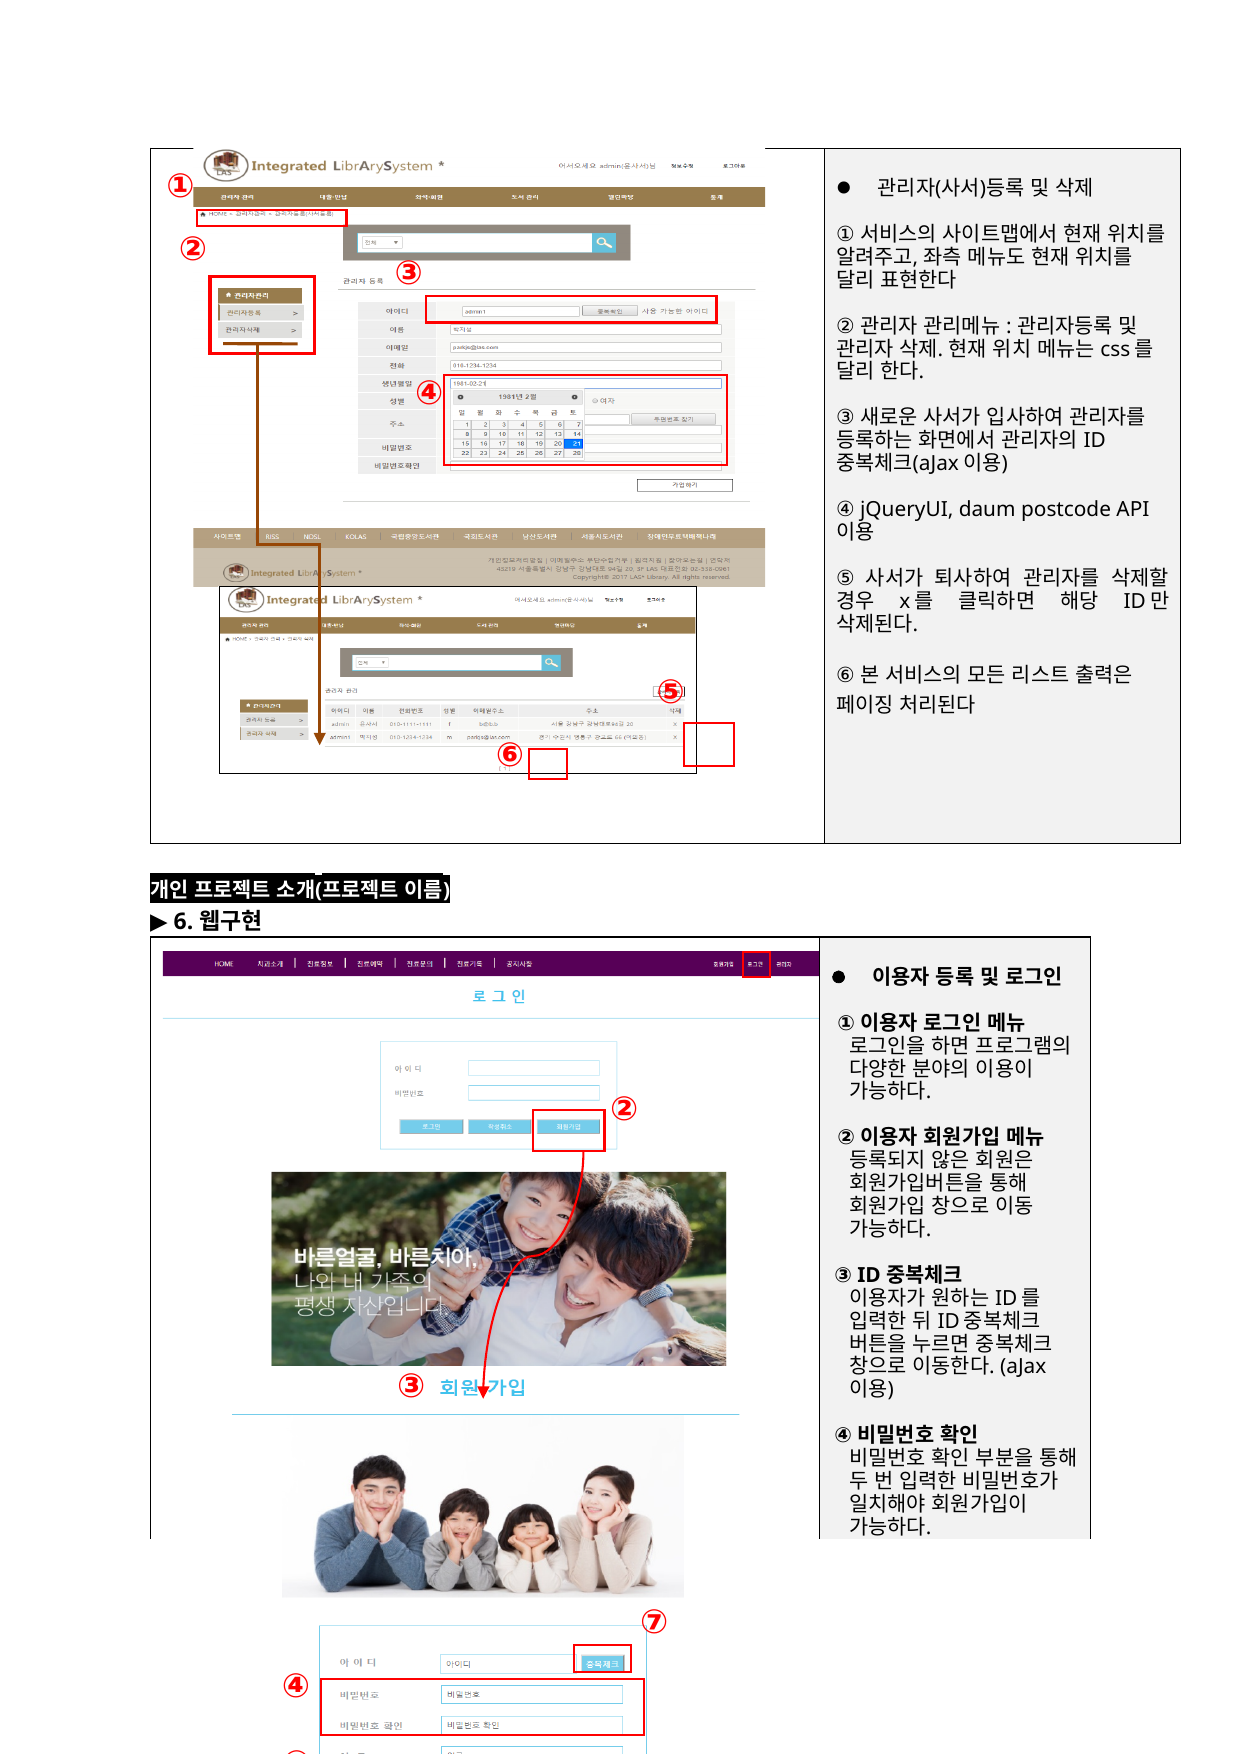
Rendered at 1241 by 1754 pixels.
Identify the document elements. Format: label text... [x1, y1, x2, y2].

picture [232, 1539, 740, 1754]
picture [212, 278, 313, 352]
picture [220, 587, 696, 773]
picture [530, 750, 566, 773]
text 개인 프로젝트 소개(프로젝트 이름) [443, 873, 1090, 903]
table_header [151, 938, 819, 1539]
table_cell [151, 149, 824, 843]
table_cell 관리자(사서)등록 및 삭제 ① 서비스의 사이트맵에서 현재 위치를 알려주고, 좌측 메뉴도 현재 위치를 달리 표현한다 ② 관리자 관리메뉴 : 관리자등록 및 관리자 삭제. 현재 위치 메뉴는 css를 달리 한다. ③ 새로운 사서가 입사하여 관리자를 등록하는 화면에서 관리자의 ID중복체크(aJax이용) ④ jQueryUI, daum postcode API 이용 ⑤ 사서가 퇴사하여 관리자를 삭제할 경우 x를 클릭하면 해당 ID만 삭제된다. ⑥ 본 서비스의 모든 리스트 출력은 페이징 처리된다 [825, 149, 1180, 843]
text ▶ 6. 웹구현 [150, 903, 1090, 936]
picture [193, 148, 766, 587]
picture [685, 724, 696, 765]
